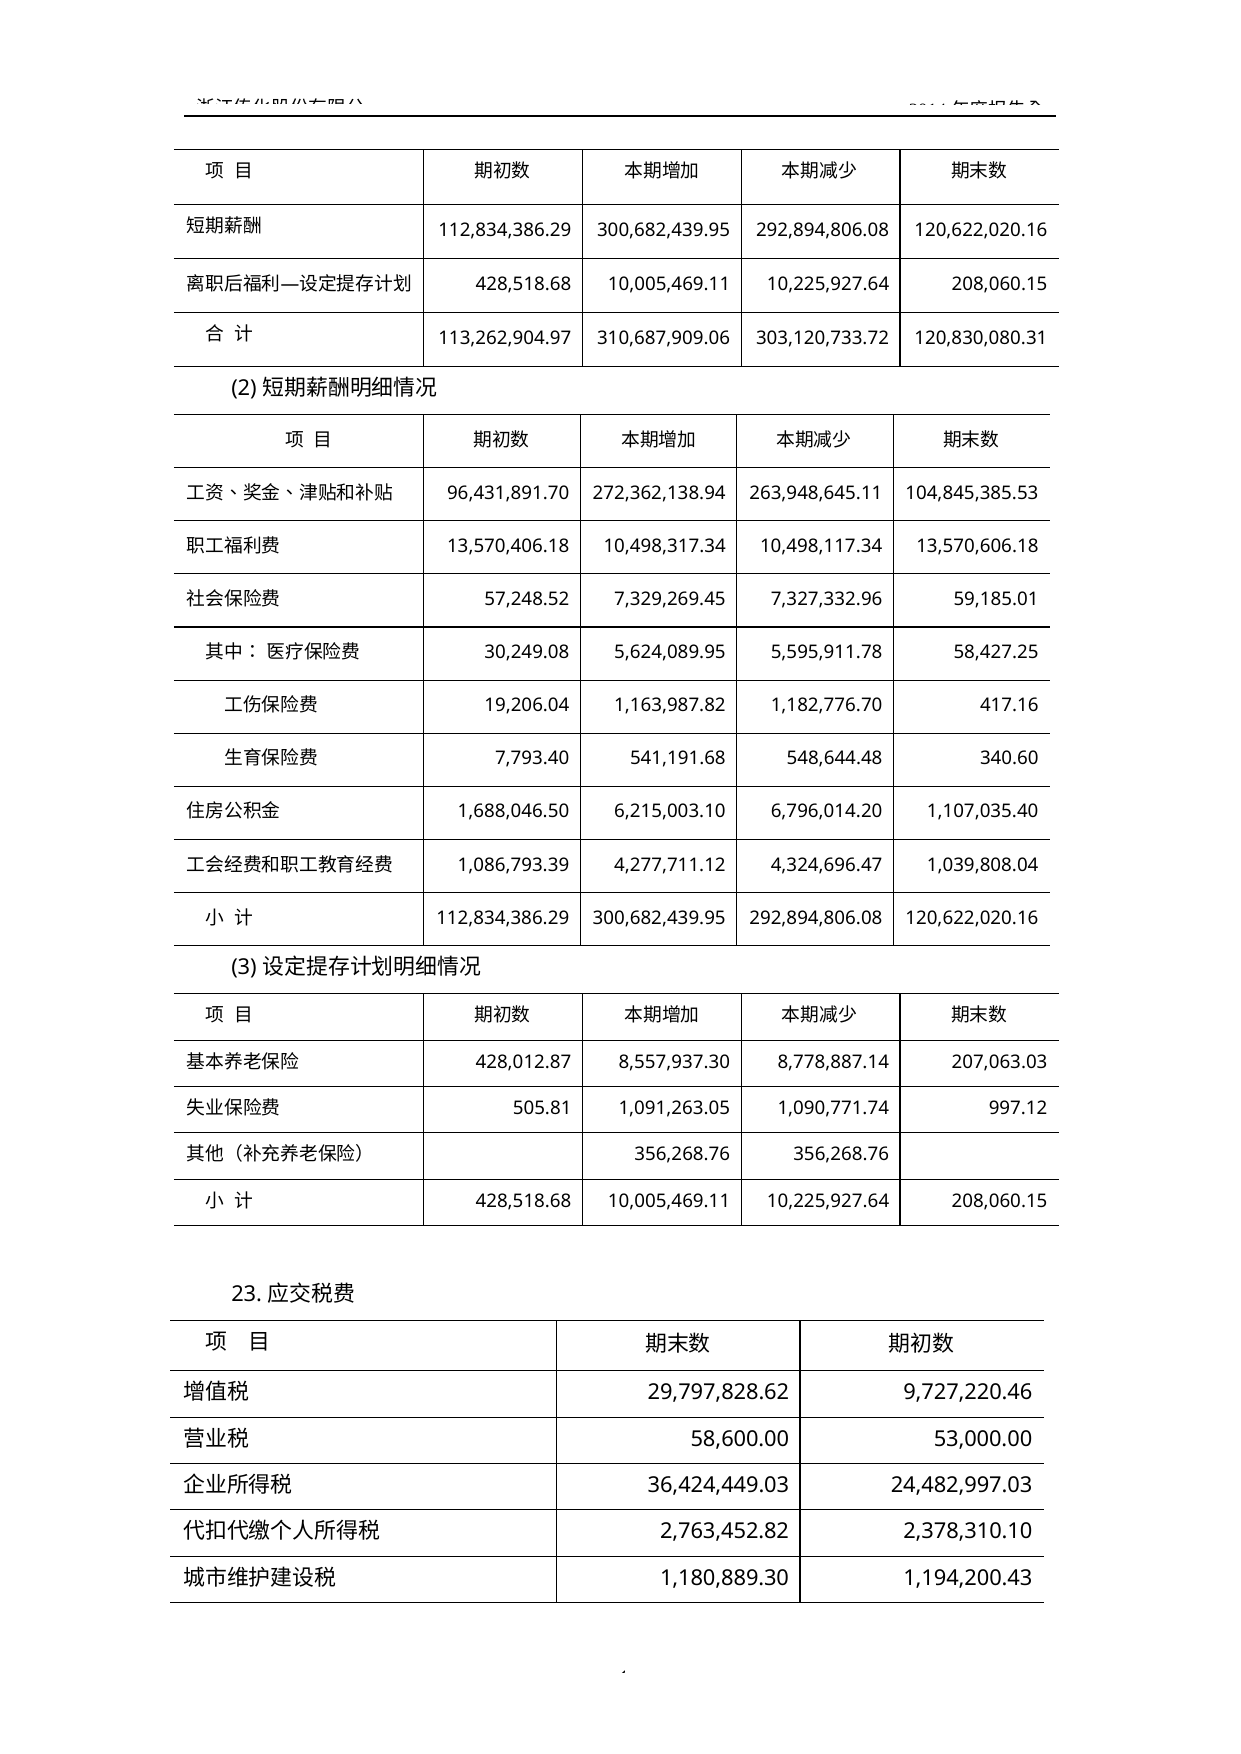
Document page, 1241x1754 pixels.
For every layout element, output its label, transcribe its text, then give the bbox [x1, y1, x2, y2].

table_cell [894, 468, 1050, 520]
text 23. 应交税费 [231, 1278, 1071, 1308]
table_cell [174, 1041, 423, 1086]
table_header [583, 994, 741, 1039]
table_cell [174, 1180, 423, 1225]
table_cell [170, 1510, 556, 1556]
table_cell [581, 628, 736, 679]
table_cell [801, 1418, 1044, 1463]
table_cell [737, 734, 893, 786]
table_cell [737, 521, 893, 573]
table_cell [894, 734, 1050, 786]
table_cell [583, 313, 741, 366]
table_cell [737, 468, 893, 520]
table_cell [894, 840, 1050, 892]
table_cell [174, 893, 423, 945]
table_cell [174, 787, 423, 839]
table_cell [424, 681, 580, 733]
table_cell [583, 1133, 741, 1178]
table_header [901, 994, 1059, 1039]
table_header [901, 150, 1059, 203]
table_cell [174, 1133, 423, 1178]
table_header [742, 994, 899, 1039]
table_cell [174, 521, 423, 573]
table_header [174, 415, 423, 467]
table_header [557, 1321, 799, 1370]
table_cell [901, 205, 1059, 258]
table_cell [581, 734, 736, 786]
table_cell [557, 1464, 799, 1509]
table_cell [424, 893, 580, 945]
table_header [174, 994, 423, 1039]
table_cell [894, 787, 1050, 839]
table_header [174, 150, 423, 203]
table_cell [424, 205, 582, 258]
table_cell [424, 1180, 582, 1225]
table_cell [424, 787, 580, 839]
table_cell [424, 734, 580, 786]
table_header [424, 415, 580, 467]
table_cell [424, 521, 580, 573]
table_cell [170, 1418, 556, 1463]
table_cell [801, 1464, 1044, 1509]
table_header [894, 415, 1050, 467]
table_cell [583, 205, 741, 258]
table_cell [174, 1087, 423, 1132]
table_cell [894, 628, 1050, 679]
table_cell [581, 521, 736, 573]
text (3) 设定提存计划明细情况 [231, 951, 1071, 981]
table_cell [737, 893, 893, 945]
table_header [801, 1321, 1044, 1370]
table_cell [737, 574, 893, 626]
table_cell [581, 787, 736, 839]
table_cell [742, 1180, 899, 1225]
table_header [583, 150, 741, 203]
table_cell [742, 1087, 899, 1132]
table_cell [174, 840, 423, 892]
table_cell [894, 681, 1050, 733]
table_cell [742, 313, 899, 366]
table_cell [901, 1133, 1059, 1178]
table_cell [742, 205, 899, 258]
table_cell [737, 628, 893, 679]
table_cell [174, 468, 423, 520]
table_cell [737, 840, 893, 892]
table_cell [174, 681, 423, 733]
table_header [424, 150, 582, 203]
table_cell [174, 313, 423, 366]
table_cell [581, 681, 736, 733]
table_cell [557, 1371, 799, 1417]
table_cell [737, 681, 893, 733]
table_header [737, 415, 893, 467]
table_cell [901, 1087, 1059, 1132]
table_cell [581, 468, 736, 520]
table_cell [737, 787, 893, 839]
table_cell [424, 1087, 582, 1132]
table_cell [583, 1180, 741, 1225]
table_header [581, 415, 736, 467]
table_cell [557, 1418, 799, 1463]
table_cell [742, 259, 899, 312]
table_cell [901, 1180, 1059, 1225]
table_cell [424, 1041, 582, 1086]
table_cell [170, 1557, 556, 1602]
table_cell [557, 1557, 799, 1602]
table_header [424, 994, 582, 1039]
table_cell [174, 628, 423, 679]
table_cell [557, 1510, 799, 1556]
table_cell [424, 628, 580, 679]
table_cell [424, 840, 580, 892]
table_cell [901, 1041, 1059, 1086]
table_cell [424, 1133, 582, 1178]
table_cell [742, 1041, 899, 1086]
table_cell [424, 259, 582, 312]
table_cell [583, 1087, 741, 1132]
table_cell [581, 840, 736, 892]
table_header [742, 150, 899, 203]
text (2) 短期薪酬明细情况 [231, 372, 1071, 402]
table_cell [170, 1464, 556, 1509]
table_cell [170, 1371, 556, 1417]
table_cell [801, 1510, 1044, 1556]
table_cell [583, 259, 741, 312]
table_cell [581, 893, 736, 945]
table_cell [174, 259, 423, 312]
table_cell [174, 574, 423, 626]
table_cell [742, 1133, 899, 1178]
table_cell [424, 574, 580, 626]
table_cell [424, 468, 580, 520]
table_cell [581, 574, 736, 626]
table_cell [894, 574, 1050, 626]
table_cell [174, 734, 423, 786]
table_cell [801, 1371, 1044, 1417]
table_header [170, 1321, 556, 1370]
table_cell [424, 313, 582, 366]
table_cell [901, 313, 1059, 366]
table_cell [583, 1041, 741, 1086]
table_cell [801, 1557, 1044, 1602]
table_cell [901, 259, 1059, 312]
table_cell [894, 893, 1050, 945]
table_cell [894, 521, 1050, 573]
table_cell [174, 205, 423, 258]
